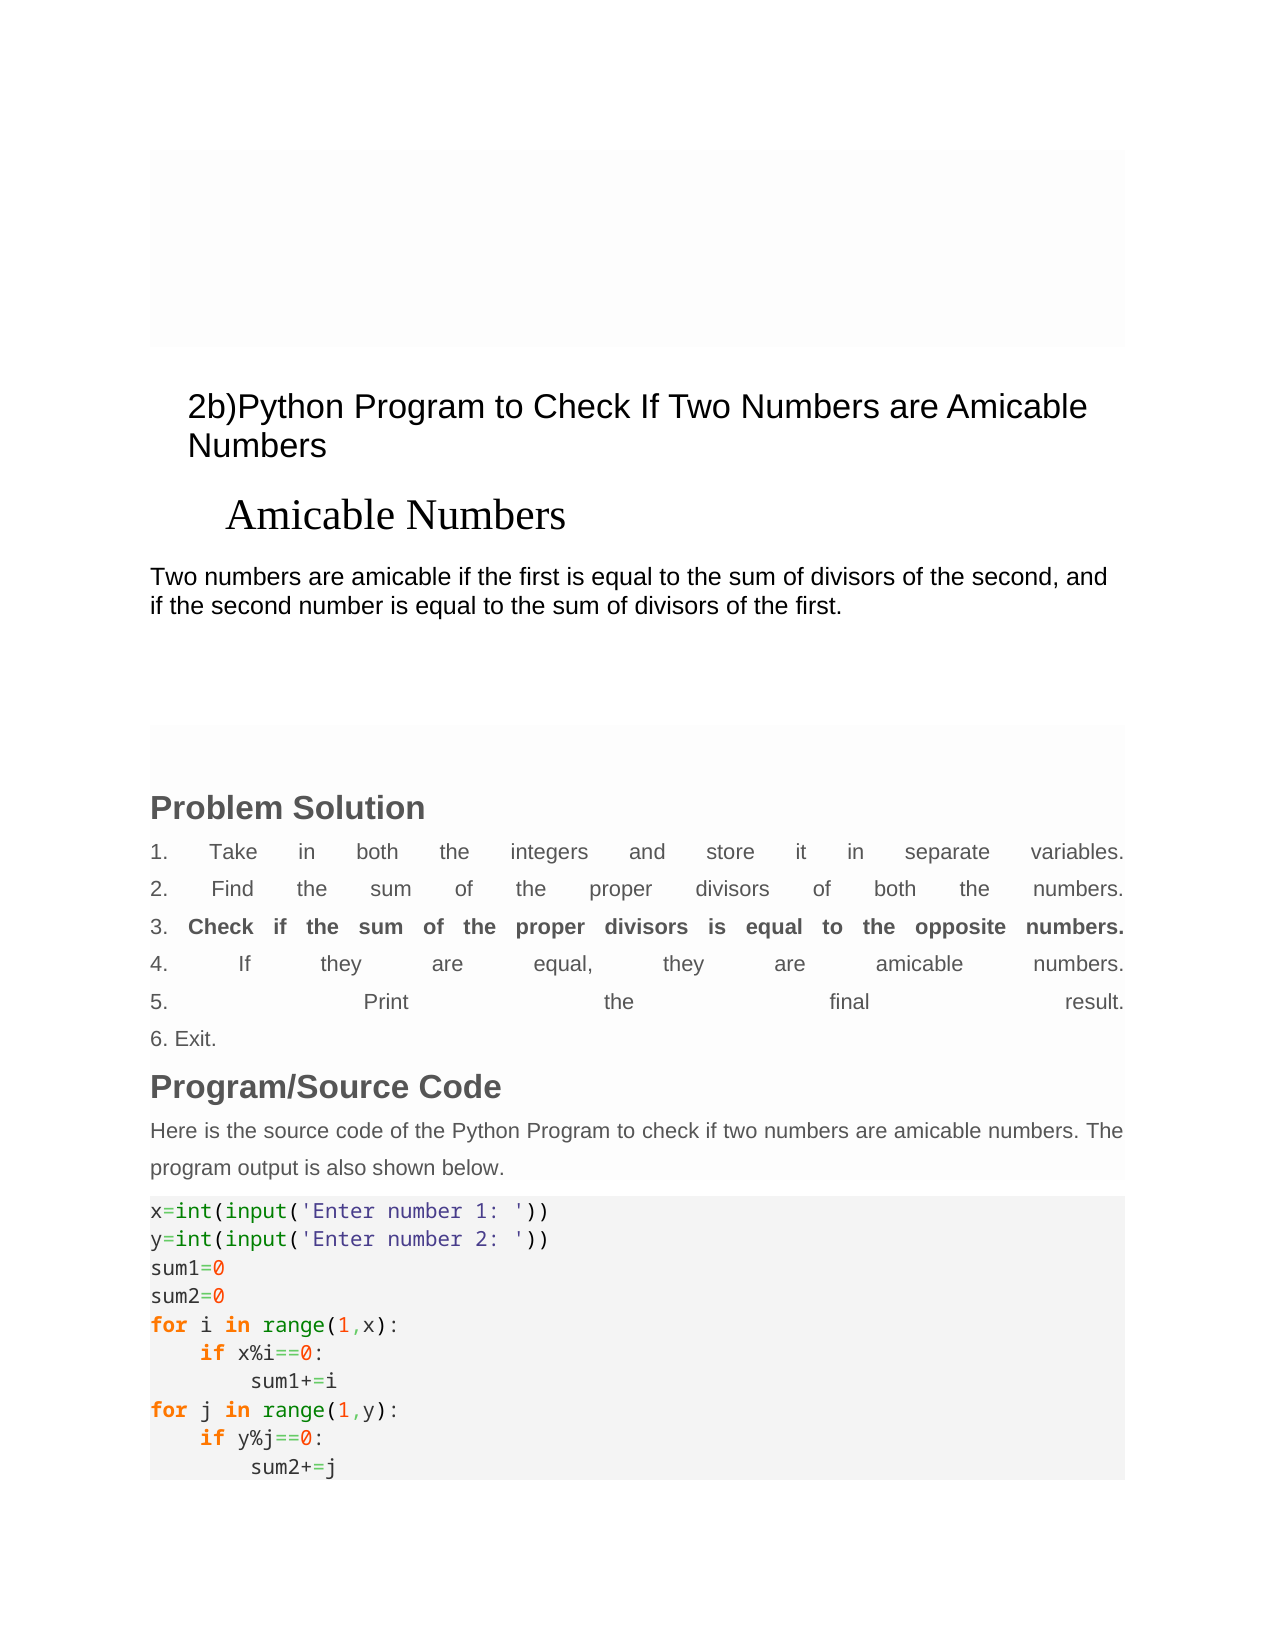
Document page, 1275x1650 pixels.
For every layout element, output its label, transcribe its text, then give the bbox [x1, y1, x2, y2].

text for i in range(1,x): [150, 1310, 1125, 1338]
text Problem Solution [150, 788, 1125, 826]
subtitle 2b)Python Program to Check If Two Numbers are Amicable Numbers [187, 386, 1125, 465]
text sum2+=j [150, 1452, 1125, 1480]
text sum1+=i [150, 1367, 1125, 1395]
text sum1=0 [150, 1253, 1125, 1281]
text if x%i==0: [150, 1338, 1125, 1367]
text if y%j==0: [150, 1423, 1125, 1452]
text sum2=0 [150, 1281, 1125, 1310]
list Amicable Numbers [225, 488, 1125, 539]
text x=int(input('Enter number 1: ')) [150, 1196, 1125, 1224]
text Two numbers are amicable if the first is equal to the sum of divisors of the second, and if the second number is equal to the sum of divisors of the first. [150, 562, 1125, 620]
text Program/Source Code [150, 1067, 1125, 1105]
text Here is the source code of the Python Program to check if two numbers are amicable numbers. The program output is also shown below. [150, 1105, 1125, 1180]
text for j in range(1,y): [150, 1395, 1125, 1423]
text 1. Take in both the integers and store it in separate variables. 2. Find the sum of the proper divisors of both the numbers. 3. Check if the sum of the proper divisors is equal to the opposite numbers. 4. If they are equal, they are amicable numbers. 5. Print the final result. 6. Exit. [150, 826, 1125, 1051]
text y=int(input('Enter number 2: ')) [150, 1224, 1125, 1253]
